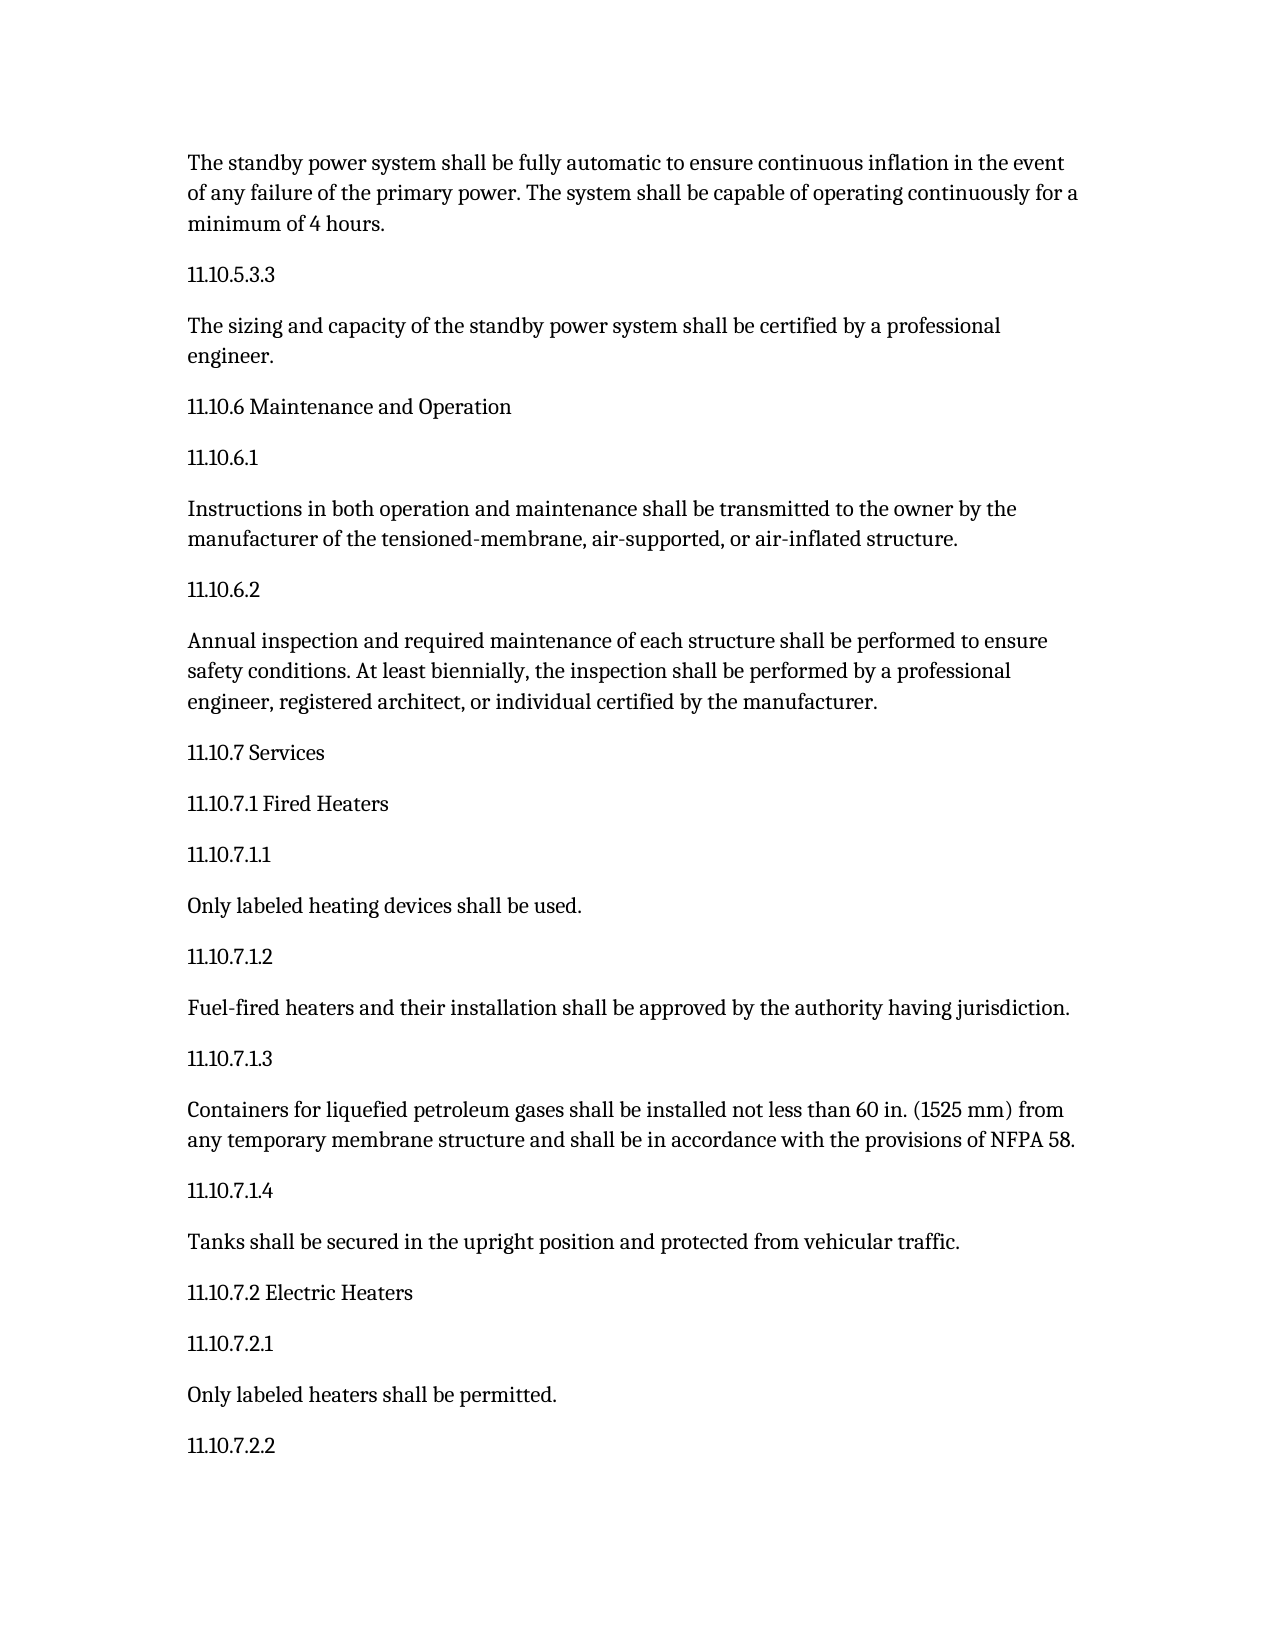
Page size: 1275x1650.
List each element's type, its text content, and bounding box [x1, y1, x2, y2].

text Fuel-fired heaters and their installation shall be approved by the authority having jurisdiction. [187, 995, 1087, 1021]
text 11.10.6 Maintenance and Operation [187, 394, 1087, 420]
text 11.10.7.2.1 [187, 1331, 1087, 1358]
text 11.10.5.3.3 [187, 261, 1087, 288]
text 11.10.6.2 [187, 577, 1087, 603]
text 11.10.7.2 Electric Heaters [187, 1280, 1087, 1307]
text 11.10.7.1.3 [187, 1046, 1087, 1072]
text 11.10.7 Services [187, 739, 1087, 766]
text 11.10.7.1.1 [187, 842, 1087, 868]
text 11.10.7.1.4 [187, 1178, 1087, 1204]
text Only labeled heating devices shall be used. [187, 893, 1087, 919]
text 11.10.6.1 [187, 445, 1087, 471]
text The standby power system shall be fully automatic to ensure continuous inflation in the event of any failure of the primary power. The system shall be capable of operating continuously for a minimum of 4 hours. [187, 150, 1087, 237]
text Annual inspection and required maintenance of each structure shall be performed to ensure safety conditions. At least biennially, the inspection shall be performed by a professional engineer, registered architect, or individual certified by the manufacturer. [187, 628, 1087, 715]
text Tanks shall be secured in the upright position and protected from vehicular traffic. [187, 1229, 1087, 1256]
text Only labeled heaters shall be permitted. [187, 1382, 1087, 1409]
text The sizing and capacity of the standby power system shall be certified by a professional engineer. [187, 312, 1087, 369]
text 11.10.7.1 Fired Heaters [187, 791, 1087, 817]
text Instructions in both operation and maintenance shall be transmitted to the owner by the manufacturer of the tensioned-membrane, air-supported, or air-inflated structure. [187, 496, 1087, 552]
text Containers for liquefied petroleum gases shall be installed not less than 60 in. (1525 mm) from any temporary membrane structure and shall be in accordance with the provisions of NFPA 58. [187, 1097, 1087, 1153]
text 11.10.7.2.2 [187, 1433, 1087, 1460]
text 11.10.7.1.2 [187, 944, 1087, 970]
